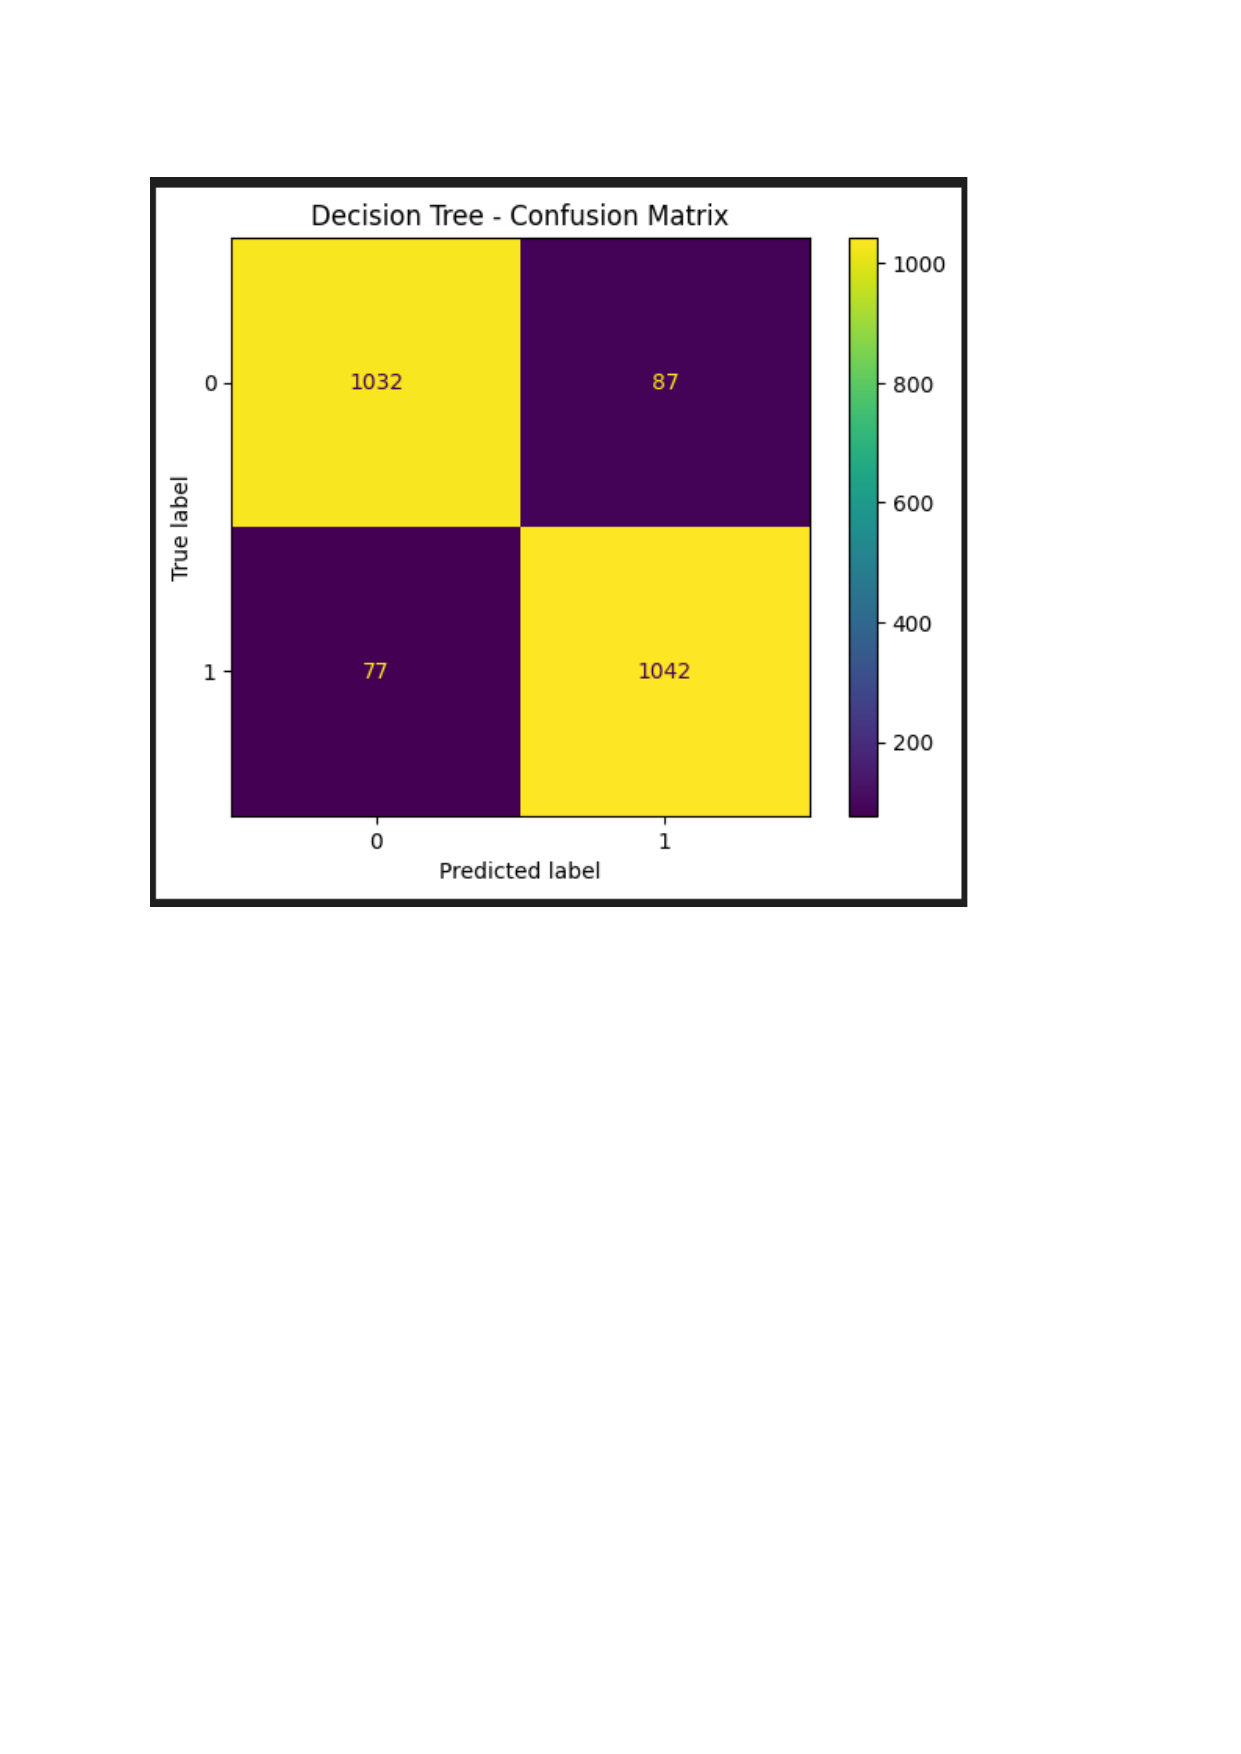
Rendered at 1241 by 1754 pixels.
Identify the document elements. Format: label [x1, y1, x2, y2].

picture [150, 177, 968, 907]
